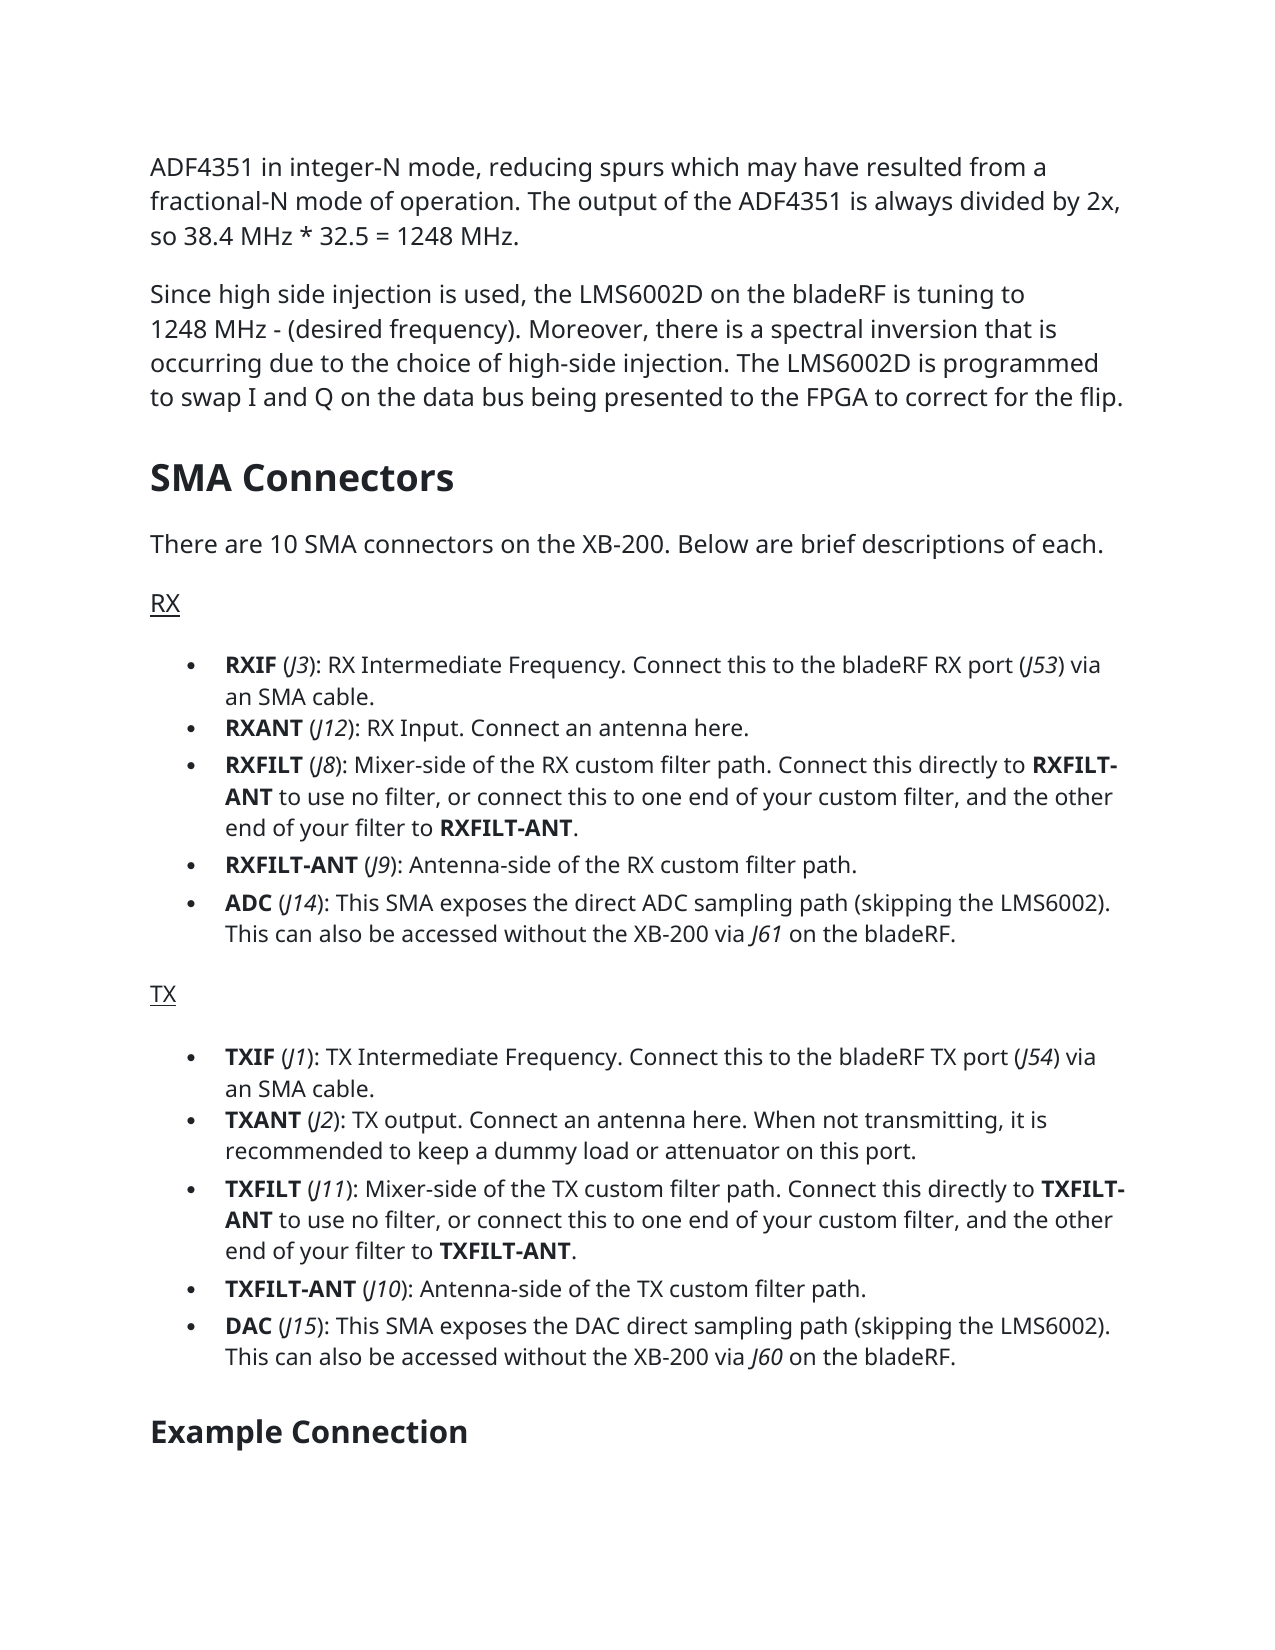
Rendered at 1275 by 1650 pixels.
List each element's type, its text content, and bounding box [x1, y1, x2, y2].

list RXIF (J3): RX Intermediate Frequency. Connect this to the bladeRF RX port (J53) via an SMA cable. [187, 649, 1125, 712]
list TXFILT (J11): Mixer-side of the TX custom filter path. Connect this directly to TXFILT-ANT to use no filter, or connect this to one end of your custom filter, and the other end of your filter to TXFILT-ANT. [187, 1173, 1125, 1266]
list RXANT (J12): RX Input. Connect an antenna here. [187, 712, 1125, 743]
list RXFILT-ANT (J9): Antenna-side of the RX custom filter path. [187, 849, 1125, 881]
list TXIF (J1): TX Intermediate Frequency. Connect this to the bladeRF TX port (J54) via an SMA cable. [187, 1041, 1125, 1104]
subtitle SMA Connectors [150, 451, 1125, 502]
text Since high side injection is used, the LMS6002D on the bladeRF is tuning to 1248 MHz - (desired frequency). Moreover, there is a spectral inversion that is occurring due to the choice of high-side injection. The LMS6002D is programmed to swap I and Q on the data bus being presented to the FPGA to correct for the flip. [150, 277, 1125, 413]
text There are 10 SMA connectors on the XB-200. Below are brief descriptions of each. [150, 527, 1125, 561]
subtitle Example Connection [150, 1410, 1125, 1453]
list ADC (J14): This SMA exposes the direct ADC sampling path (skipping the LMS6002). This can also be accessed without the XB-200 via J61 on the bladeRF. [187, 887, 1125, 949]
list DAC (J15): This SMA exposes the DAC direct sampling path (skipping the LMS6002). This can also be accessed without the XB-200 via J60 on the bladeRF. [187, 1310, 1125, 1373]
text RX [150, 586, 1125, 620]
list RXFILT (J8): Mixer-side of the RX custom filter path. Connect this directly to RXFILT-ANT to use no filter, or connect this to one end of your custom filter, and the other end of your filter to RXFILT-ANT. [187, 749, 1125, 843]
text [150, 150, 1125, 252]
text TX [150, 978, 1125, 1010]
list TXANT (J2): TX output. Connect an antenna here. When not transmitting, it is recommended to keep a dummy load or attenuator on this port. [187, 1104, 1125, 1166]
list TXFILT-ANT (J10): Antenna-side of the TX custom filter path. [187, 1273, 1125, 1304]
